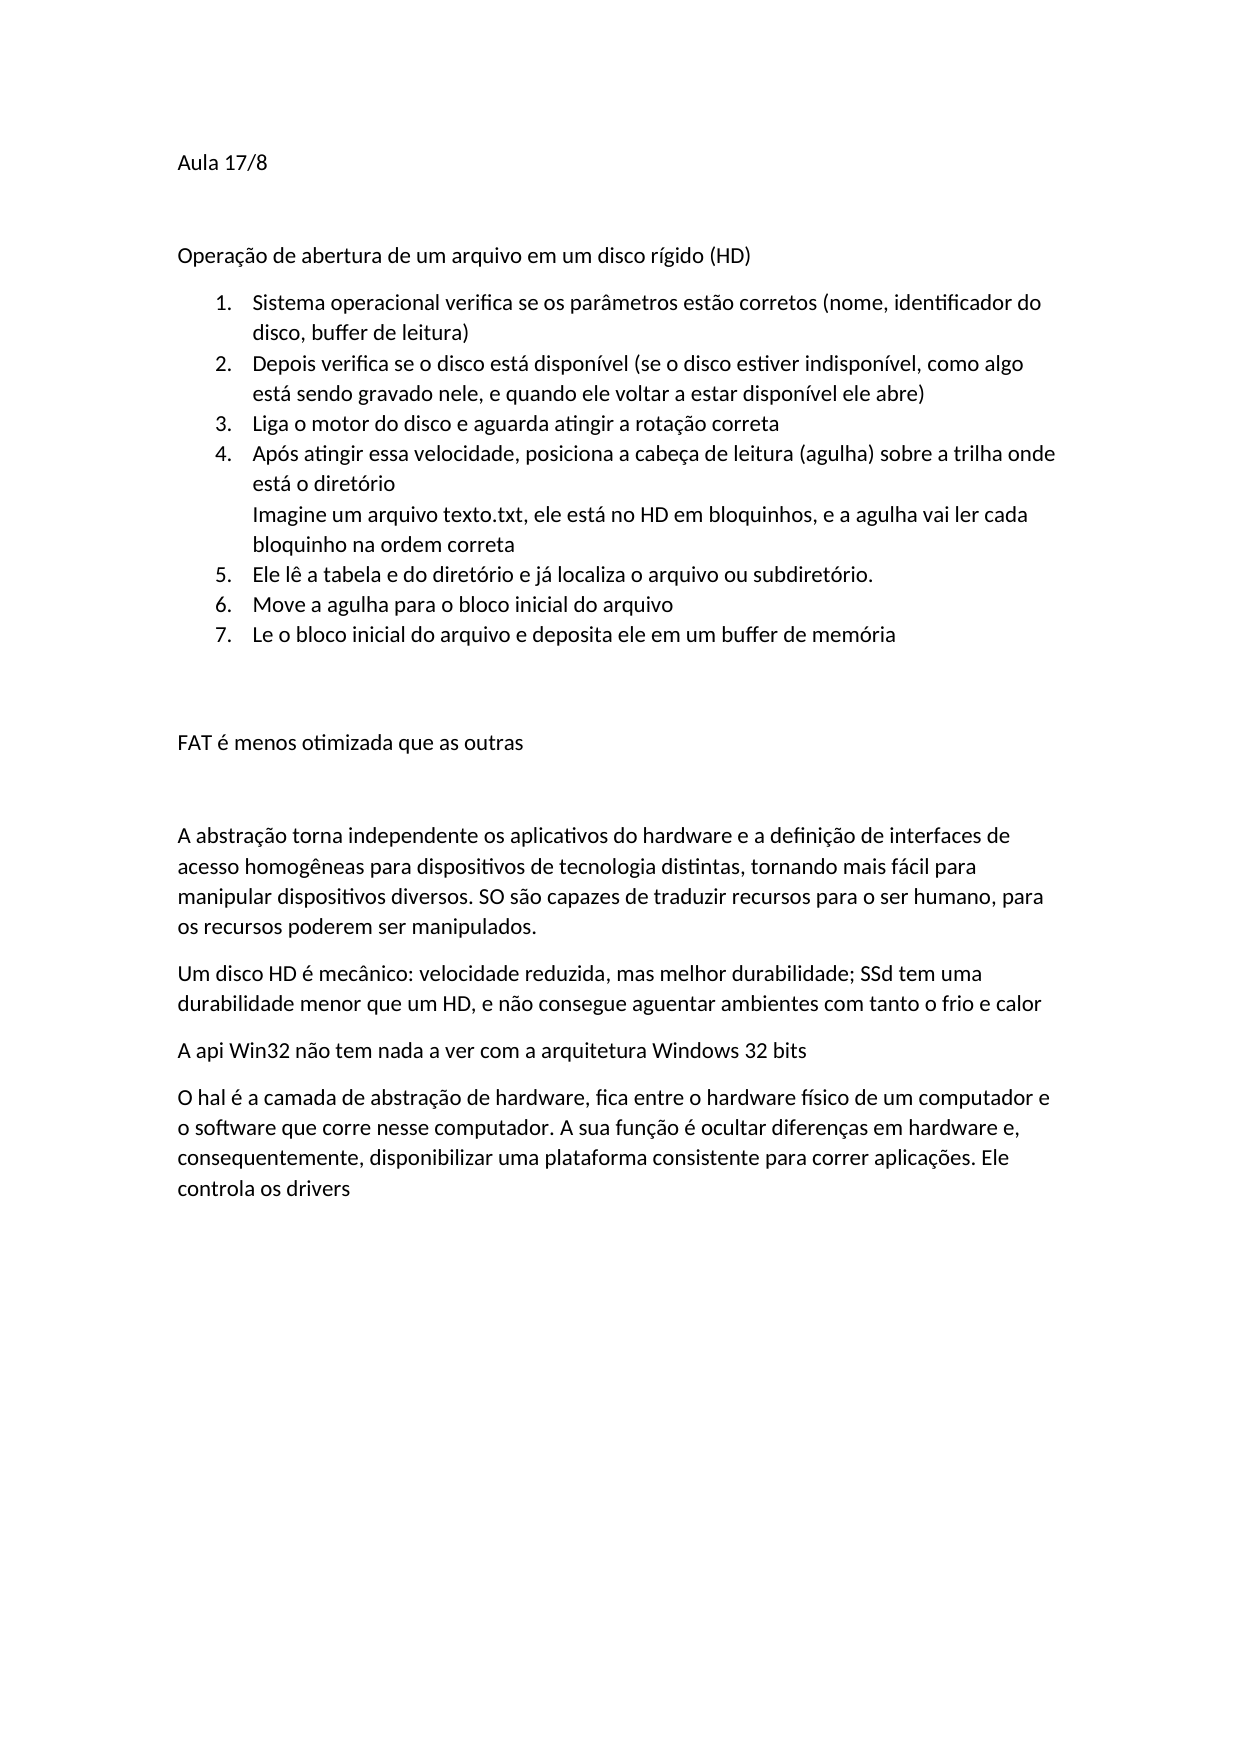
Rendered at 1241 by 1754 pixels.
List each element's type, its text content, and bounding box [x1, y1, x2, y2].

text Aula 17/8 [177, 148, 1063, 176]
list Imagine um arquivo texto.txt, ele está no HD em bloquinhos, e a agulha vai ler cada bloquinho na ordem correta [252, 500, 1063, 558]
text Um disco HD é mecânico: velocidade reduzida, mas melhor durabilidade; SSd tem uma durabilidade menor que um HD, e não consegue aguentar ambientes com tanto o frio e calor [177, 959, 1063, 1017]
text A abstração torna independente os aplicativos do hardware e a definição de interfaces de acesso homogêneas para dispositivos de tecnologia distintas, tornando mais fácil para manipular dispositivos diversos. SO são capazes de traduzir recursos para o ser humano, para os recursos poderem ser manipulados. [177, 822, 1063, 940]
list Liga o motor do disco e aguarda atingir a rotação correta [215, 409, 1063, 437]
text FAT é menos otimizada que as outras [177, 728, 1063, 756]
text Operação de abertura de um arquivo em um disco rígido (HD) [177, 241, 1063, 269]
list Depois verifica se o disco está disponível (se o disco estiver indisponível, como algo está sendo gravado nele, e quando ele voltar a estar disponível ele abre) [215, 349, 1063, 407]
list Ele lê a tabela e do diretório e já localiza o arquivo ou subdiretório. [215, 560, 1063, 588]
list Sistema operacional verifica se os parâmetros estão corretos (nome, identificador do disco, buffer de leitura) [215, 288, 1063, 346]
list Move a agulha para o bloco inicial do arquivo [215, 590, 1063, 618]
list Le o bloco inicial do arquivo e deposita ele em um buffer de memória [215, 621, 1063, 648]
text O hal é a camada de abstração de hardware, fica entre o hardware físico de um computador e o software que corre nesse computador. A sua função é ocultar diferenças em hardware e, consequentemente, disponibilizar uma plataforma consistente para correr aplicações. Ele controla os drivers [177, 1083, 1063, 1202]
list Após atingir essa velocidade, posiciona a cabeça de leitura (agulha) sobre a trilha onde está o diretório [215, 439, 1063, 497]
text A api Win32 não tem nada a ver com a arquitetura Windows 32 bits [177, 1036, 1063, 1064]
